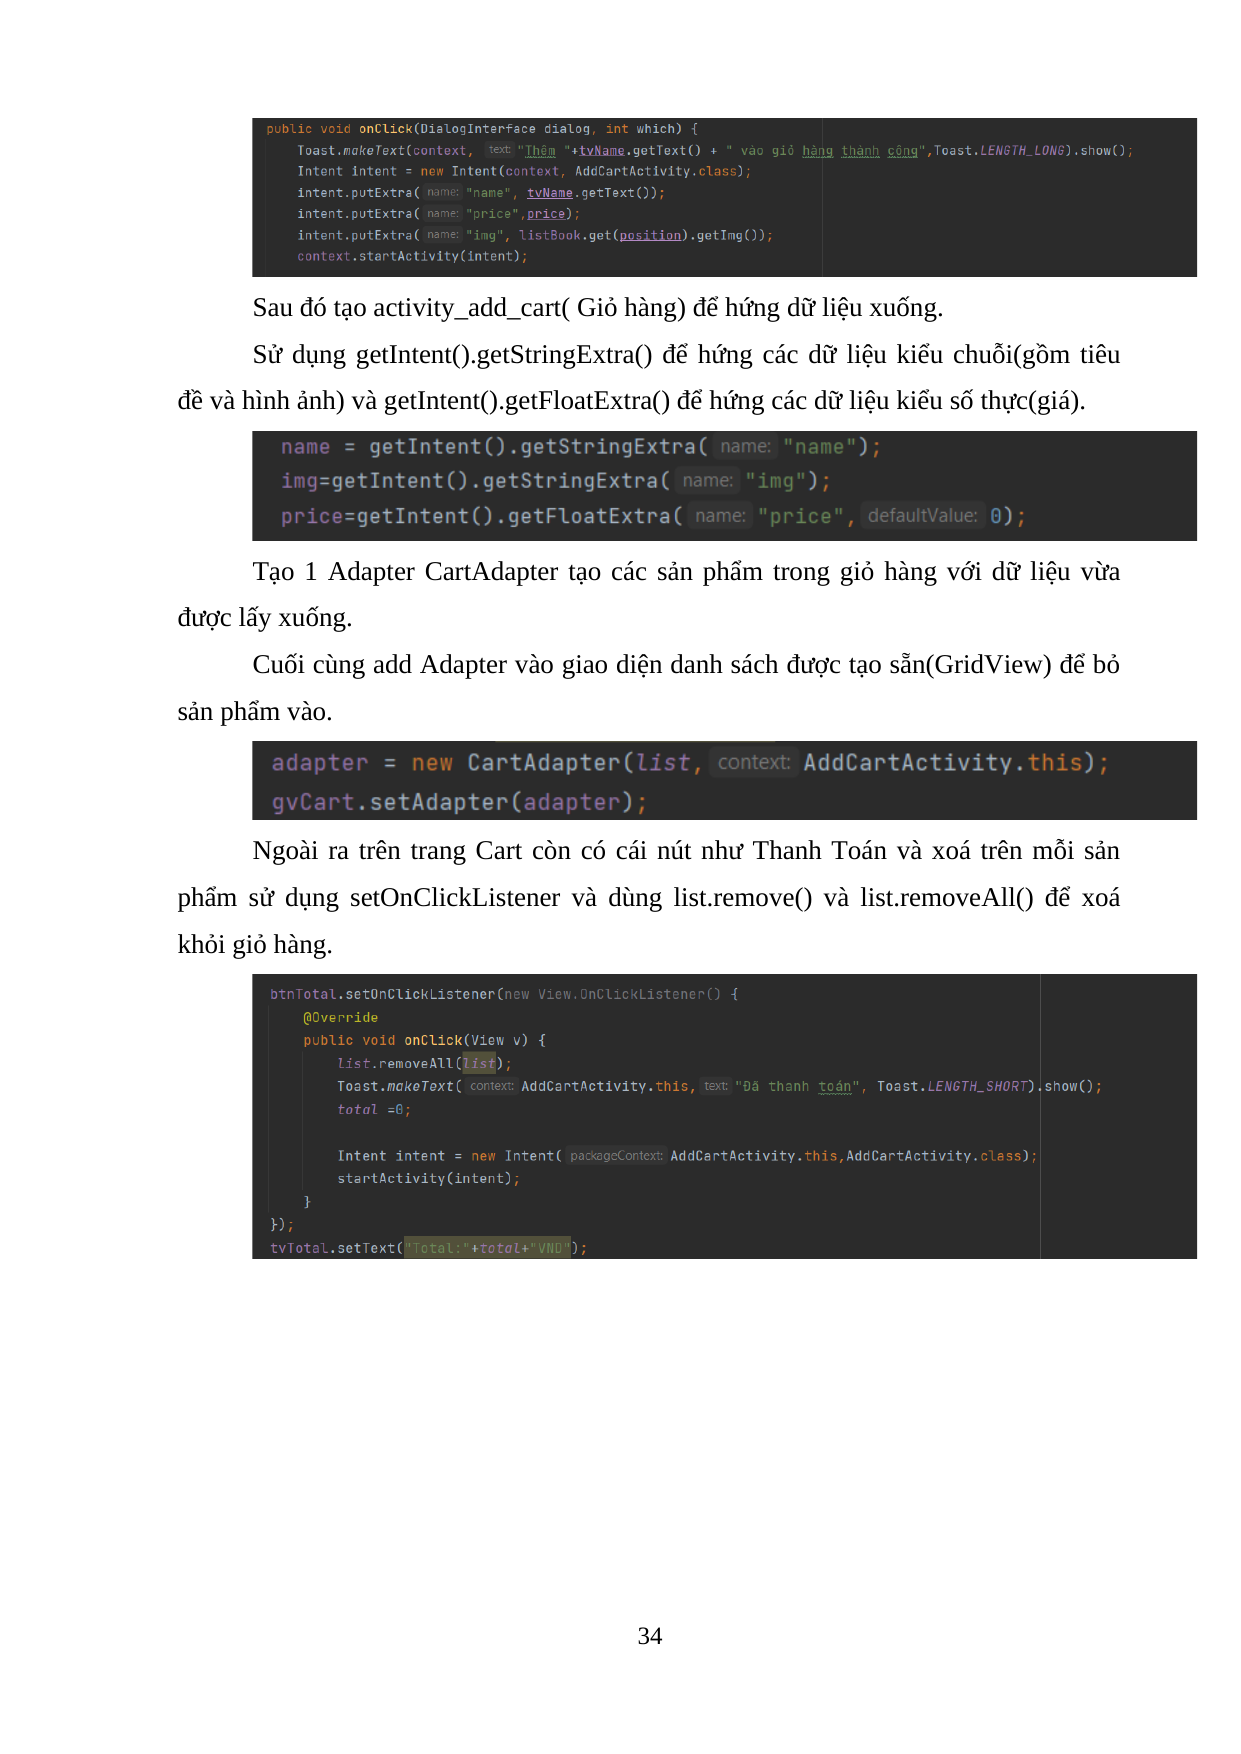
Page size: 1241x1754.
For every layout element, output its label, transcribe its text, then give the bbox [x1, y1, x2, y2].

picture [252, 974, 1198, 1259]
picture [252, 118, 1198, 277]
text Sử dụng getIntent().getStringExtra() để hứng các dữ liệu kiểu chuỗi(gồm tiêu đề và hình ảnh) và getIntent().getFloatExtra() để hứng các dữ liệu kiểu số thực(giá). [177, 338, 1122, 416]
picture [252, 431, 1198, 541]
picture [252, 741, 1198, 820]
text Ngoài ra trên trang Cart còn có cái nút như Thanh Toán và xoá trên mỗi sản phẩm sử dụng setOnClickListener và dùng list.remove() và list.removeAll() để xoá khỏi giỏ hàng. [177, 834, 1122, 959]
text Tạo 1 Adapter CartAdapter tạo các sản phẩm trong giỏ hàng với dữ liệu vừa được lấy xuống. [177, 554, 1122, 632]
text Cuối cùng add Adapter vào giao diện danh sách được tạo sẵn(GridView) để bỏ sản phẩm vào. [177, 648, 1122, 726]
text Sau đó tạo activity_add_cart( Giỏ hàng) để hứng dữ liệu xuống. [177, 291, 1122, 322]
